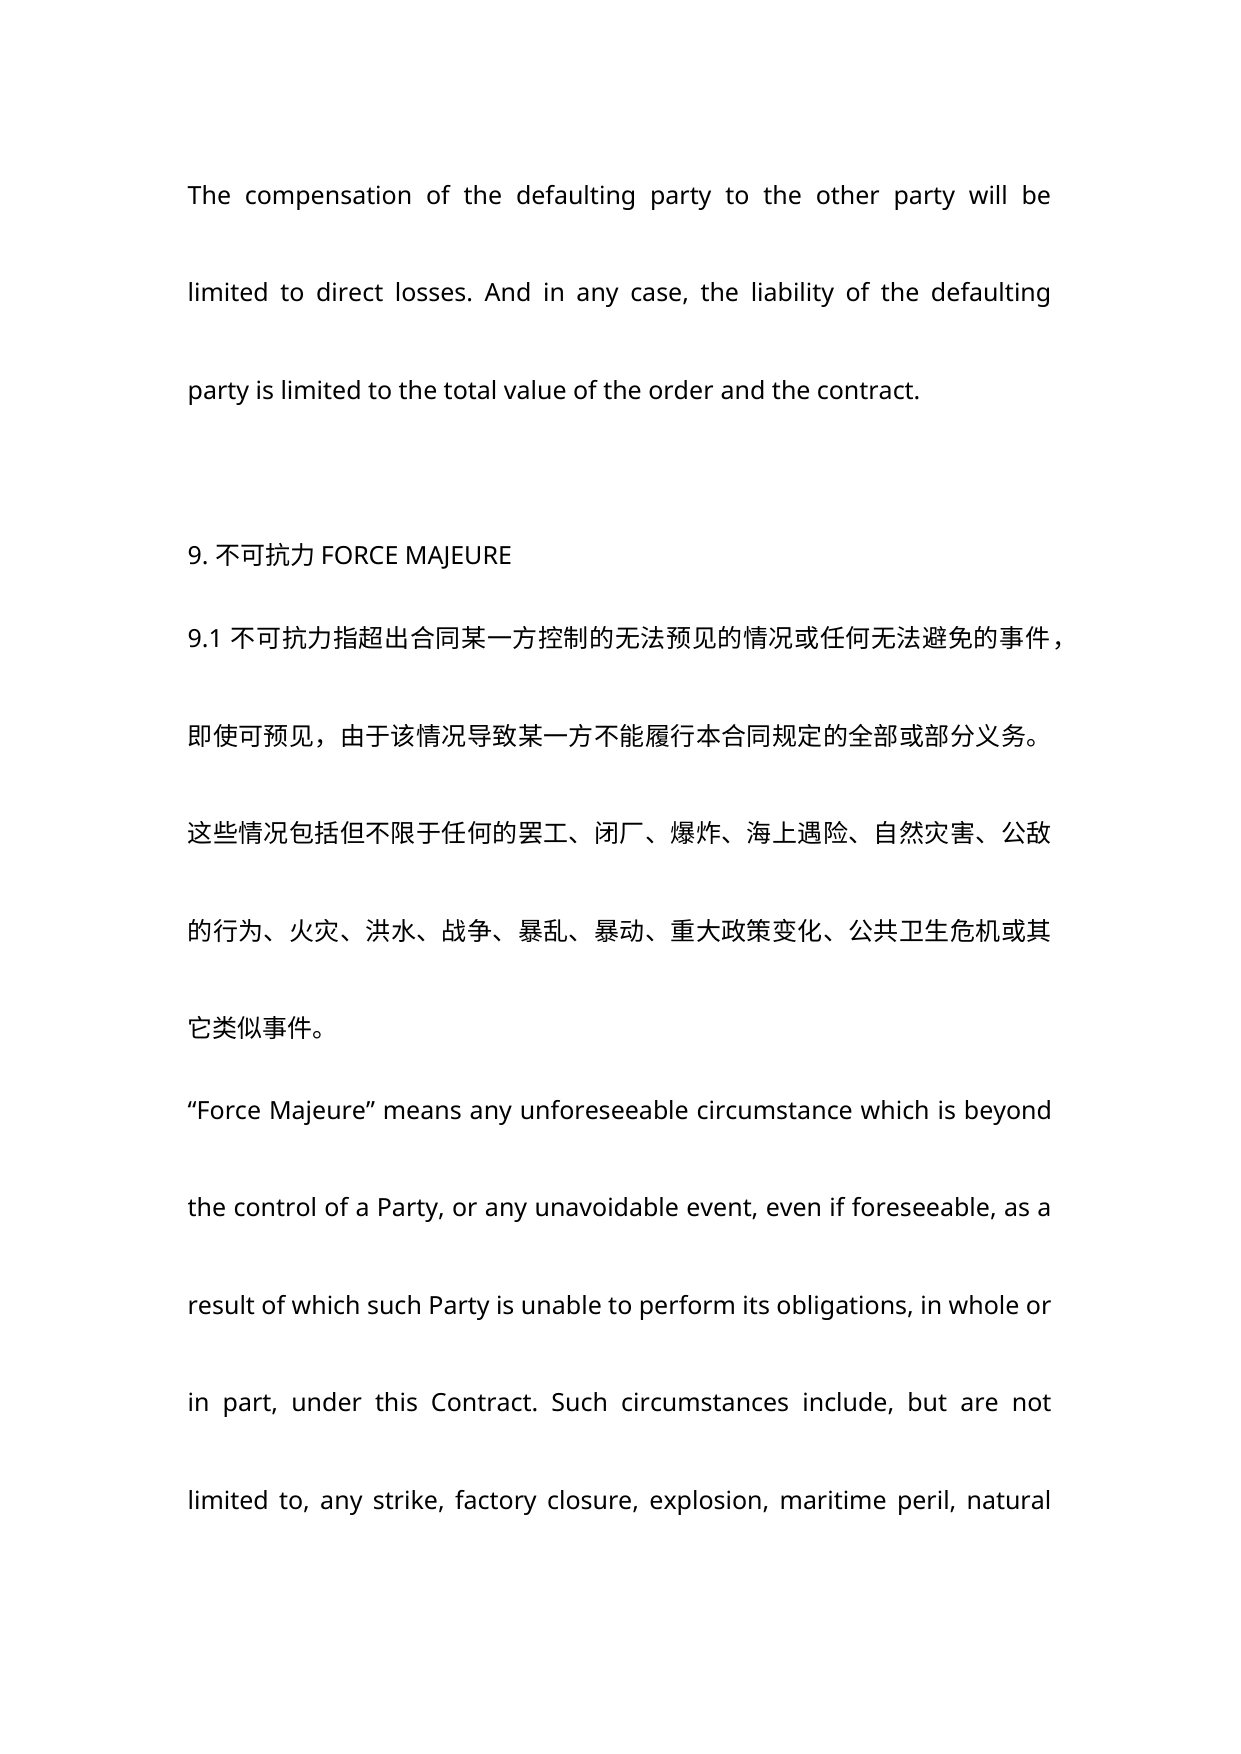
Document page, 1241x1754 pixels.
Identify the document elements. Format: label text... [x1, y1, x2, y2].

text The compensation of the defaulting party to the other party will be limited to direct losses. And in any case, the liability of the defaulting party is limited to the total value of the order and the contract. [187, 162, 1053, 422]
text 9.1 不可抗力指超出合同某一方控制的无法预见的情况或任何无法避免的事件，即使可预见，由于该情况导致某一方不能履行本合同规定的全部或部分义务。这些情况包括但不限于任何的罢工、闭厂、爆炸、海上遇险、自然灾害、公敌的行为、火灾、洪水、战争、暴乱、暴动、重大政策变化、公共卫生危机或其它类似事件。 [187, 604, 1053, 1059]
text 9. 不可抗力 FORCE MAJEURE [187, 521, 1053, 586]
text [187, 1077, 1053, 1532]
